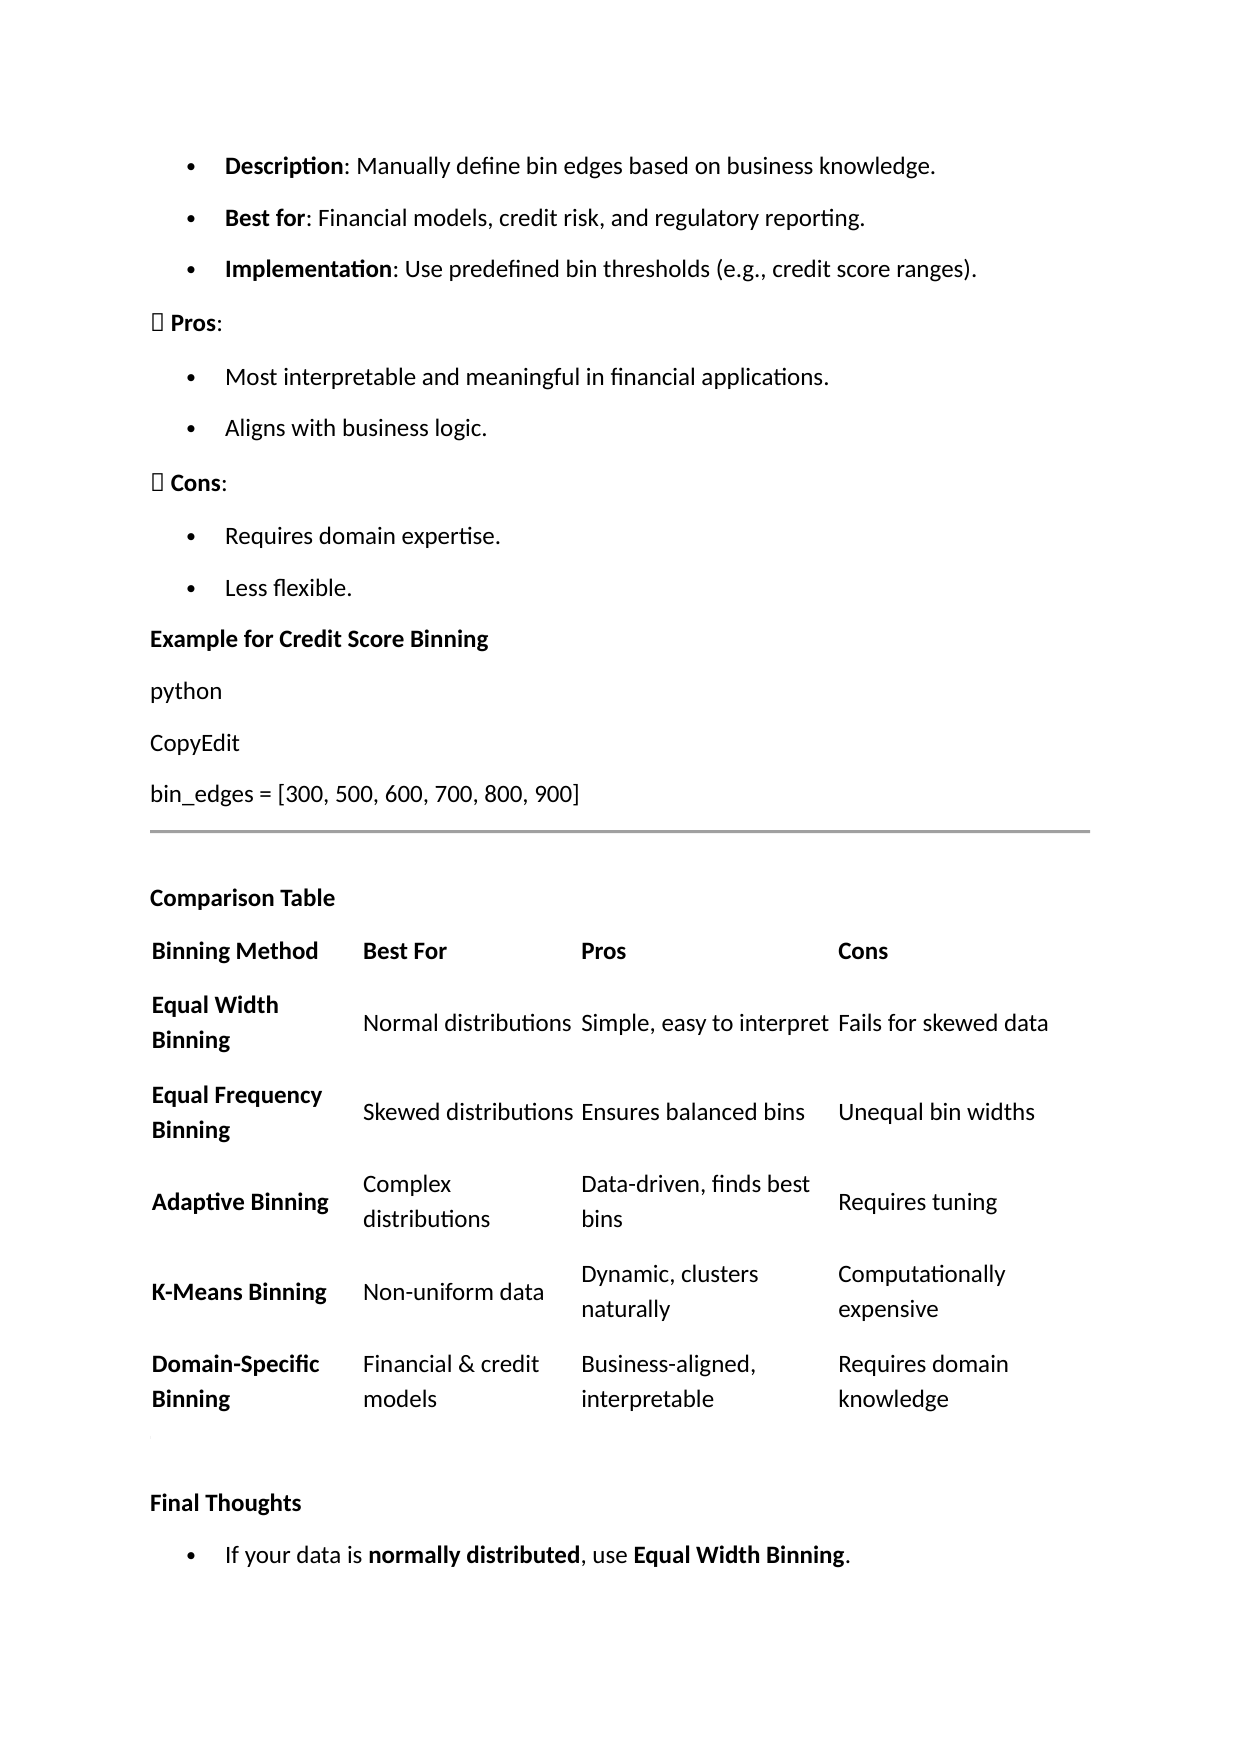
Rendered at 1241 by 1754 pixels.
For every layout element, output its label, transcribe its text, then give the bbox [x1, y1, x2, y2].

table_cell K-Means Binning [150, 1257, 361, 1346]
text python [150, 675, 1090, 706]
text Example for Credit Score Binning [150, 623, 1090, 654]
table_cell Requires tuning [837, 1167, 1090, 1257]
table_header Best For [361, 933, 579, 988]
table_cell Simple, easy to interpret [579, 988, 837, 1077]
table_cell Complex distributions [361, 1167, 579, 1257]
table_cell Domain-Specific Binning [150, 1346, 361, 1436]
table_cell Skewed distributions [361, 1078, 579, 1167]
text Comparison Table [150, 882, 1090, 912]
table_cell Unequal bin widths [837, 1078, 1090, 1167]
list Implementation: Use predefined bin thresholds (e.g., credit score ranges). [187, 253, 1090, 284]
text ❌ Cons: [150, 464, 1090, 498]
list Requires domain expertise. [187, 520, 1090, 551]
table_header Cons [837, 933, 1090, 988]
text Final Thoughts [150, 1487, 1090, 1518]
table_cell Financial & credit models [361, 1346, 579, 1436]
table_cell Fails for skewed data [837, 988, 1090, 1077]
table_cell Normal distributions [361, 988, 579, 1077]
text bin_edges = [300, 500, 600, 700, 800, 900] [150, 778, 1090, 809]
table_cell Data-driven, finds best bins [579, 1167, 837, 1257]
table_header Binning Method [150, 933, 361, 988]
list Aligns with business logic. [187, 412, 1090, 443]
text CopyEdit [150, 727, 1090, 757]
list If your data is normally distributed, use Equal Width Binning. [187, 1539, 1090, 1570]
text ✅ Pros: [150, 305, 1090, 339]
list Best for: Financial models, credit risk, and regulatory reporting. [187, 202, 1090, 232]
table_cell Adaptive Binning [150, 1167, 361, 1257]
table_cell Equal Width Binning [150, 988, 361, 1077]
table_cell Requires domain knowledge [837, 1346, 1090, 1436]
table_cell Ensures balanced bins [579, 1078, 837, 1167]
table_header Pros [579, 933, 837, 988]
list Description: Manually define bin edges based on business knowledge. [187, 150, 1090, 181]
table_cell Equal Frequency Binning [150, 1078, 361, 1167]
table_cell Dynamic, clusters naturally [579, 1257, 837, 1346]
list Most interpretable and meaningful in financial applications. [187, 361, 1090, 391]
table_cell Computationally expensive [837, 1257, 1090, 1346]
table_cell Non-uniform data [361, 1257, 579, 1346]
table_cell Business-aligned, interpretable [579, 1346, 837, 1436]
list Less flexible. [187, 572, 1090, 602]
